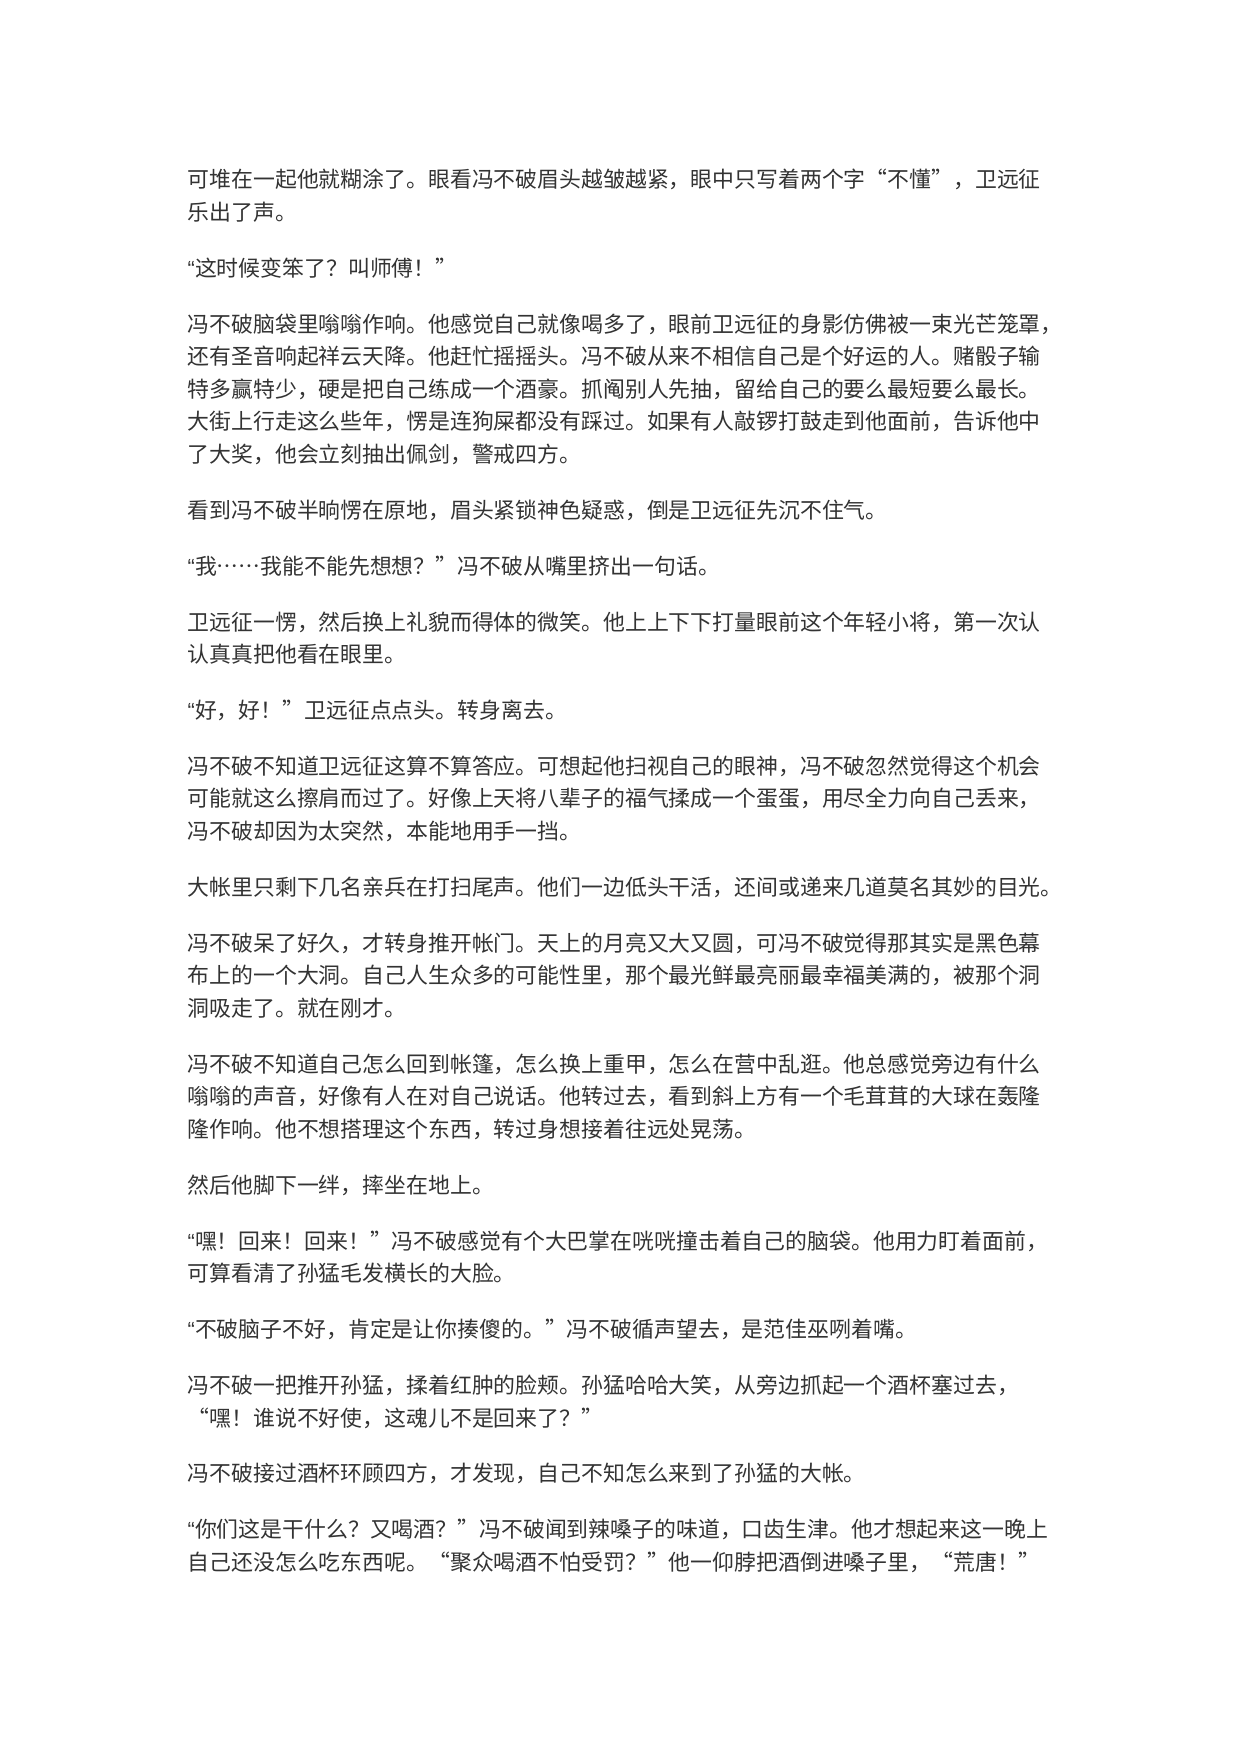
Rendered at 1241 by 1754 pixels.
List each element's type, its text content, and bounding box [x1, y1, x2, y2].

text 卫远征一愣，然后换上礼貌而得体的微笑。他上上下下打量眼前这个年轻小将，第一次认认真真把他看在眼里。 [187, 604, 1053, 669]
text “我……我能不能先想想？”冯不破从嘴里挤出一句话。 [187, 548, 1053, 581]
text 大帐里只剩下几名亲兵在打扫尾声。他们一边低头干活，还间或递来几道莫名其妙的目光。 [187, 869, 1053, 902]
text 冯不破一把推开孙猛，揉着红肿的脸颊。孙猛哈哈大笑，从旁边抓起一个酒杯塞过去，“嘿！谁说不好使，这魂儿不是回来了？” [187, 1368, 1053, 1433]
text 冯不破不知道卫远征这算不算答应。可想起他扫视自己的眼神，冯不破忽然觉得这个机会可能就这么擦肩而过了。好像上天将八辈子的福气揉成一个蛋蛋，用尽全力向自己丢来，冯不破却因为太突然，本能地用手一挡。 [187, 748, 1053, 846]
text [187, 1512, 1053, 1577]
text 冯不破接过酒杯环顾四方，才发现，自己不知怎么来到了孙猛的大帐。 [187, 1456, 1053, 1488]
text “嘿！回来！回来！”冯不破感觉有个大巴掌在咣咣撞击着自己的脑袋。他用力盯着面前，可算看清了孙猛毛发横长的大脸。 [187, 1223, 1053, 1288]
text 然后他脚下一绊，摔坐在地上。 [187, 1167, 1053, 1200]
text 看到冯不破半晌愣在原地，眉头紧锁神色疑惑，倒是卫远征先沉不住气。 [187, 492, 1053, 525]
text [187, 162, 1053, 227]
text 冯不破脑袋里嗡嗡作响。他感觉自己就像喝多了，眼前卫远征的身影仿佛被一束光芒笼罩，还有圣音响起祥云天降。他赶忙摇摇头。冯不破从来不相信自己是个好运的人。赌骰子输特多赢特少，硬是把自己练成一个酒豪。抓阄别人先抽，留给自己的要么最短要么最长。大街上行走这么些年，愣是连狗屎都没有踩过。如果有人敲锣打鼓走到他面前，告诉他中了大奖，他会立刻抽出佩剑，警戒四方。 [187, 306, 1053, 469]
text “不破脑子不好，肯定是让你揍傻的。”冯不破循声望去，是范佳巫咧着嘴。 [187, 1312, 1053, 1344]
text 冯不破不知道自己怎么回到帐篷，怎么换上重甲，怎么在营中乱逛。他总感觉旁边有什么嗡嗡的声音，好像有人在对自己说话。他转过去，看到斜上方有一个毛茸茸的大球在轰隆隆作响。他不想搭理这个东西，转过身想接着往远处晃荡。 [187, 1046, 1053, 1144]
text “好，好！”卫远征点点头。转身离去。 [187, 693, 1053, 725]
text “这时候变笨了？叫师傅！” [187, 250, 1053, 283]
text 冯不破呆了好久，才转身推开帐门。天上的月亮又大又圆，可冯不破觉得那其实是黑色幕布上的一个大洞。自己人生众多的可能性里，那个最光鲜最亮丽最幸福美满的，被那个洞洞吸走了。就在刚才。 [187, 925, 1053, 1023]
